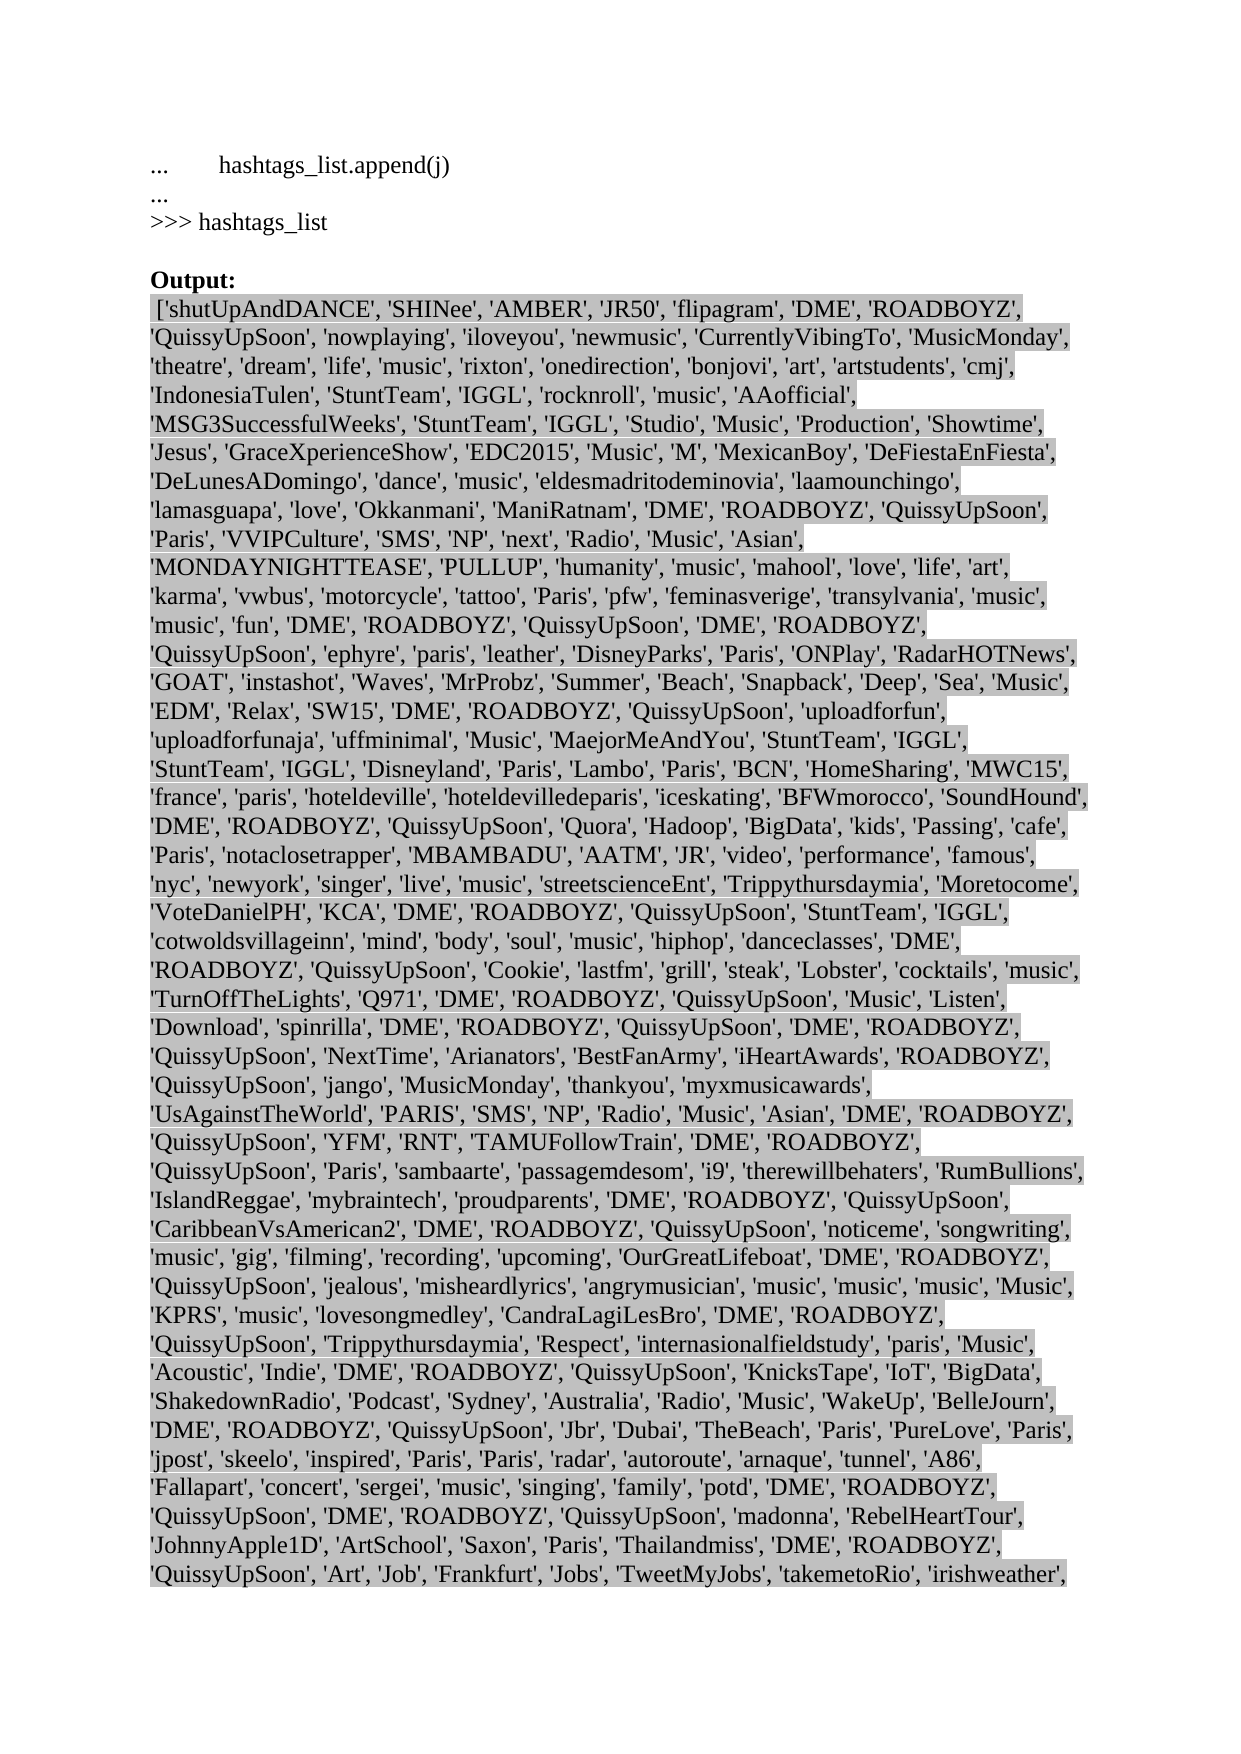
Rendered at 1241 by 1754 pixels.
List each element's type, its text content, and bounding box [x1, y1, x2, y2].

text ... hashtags_list.append(j) [150, 150, 1090, 179]
text >>> hashtags_list [150, 207, 1090, 236]
text Output: [150, 265, 1090, 294]
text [150, 294, 1090, 1587]
text ... [150, 179, 1090, 207]
